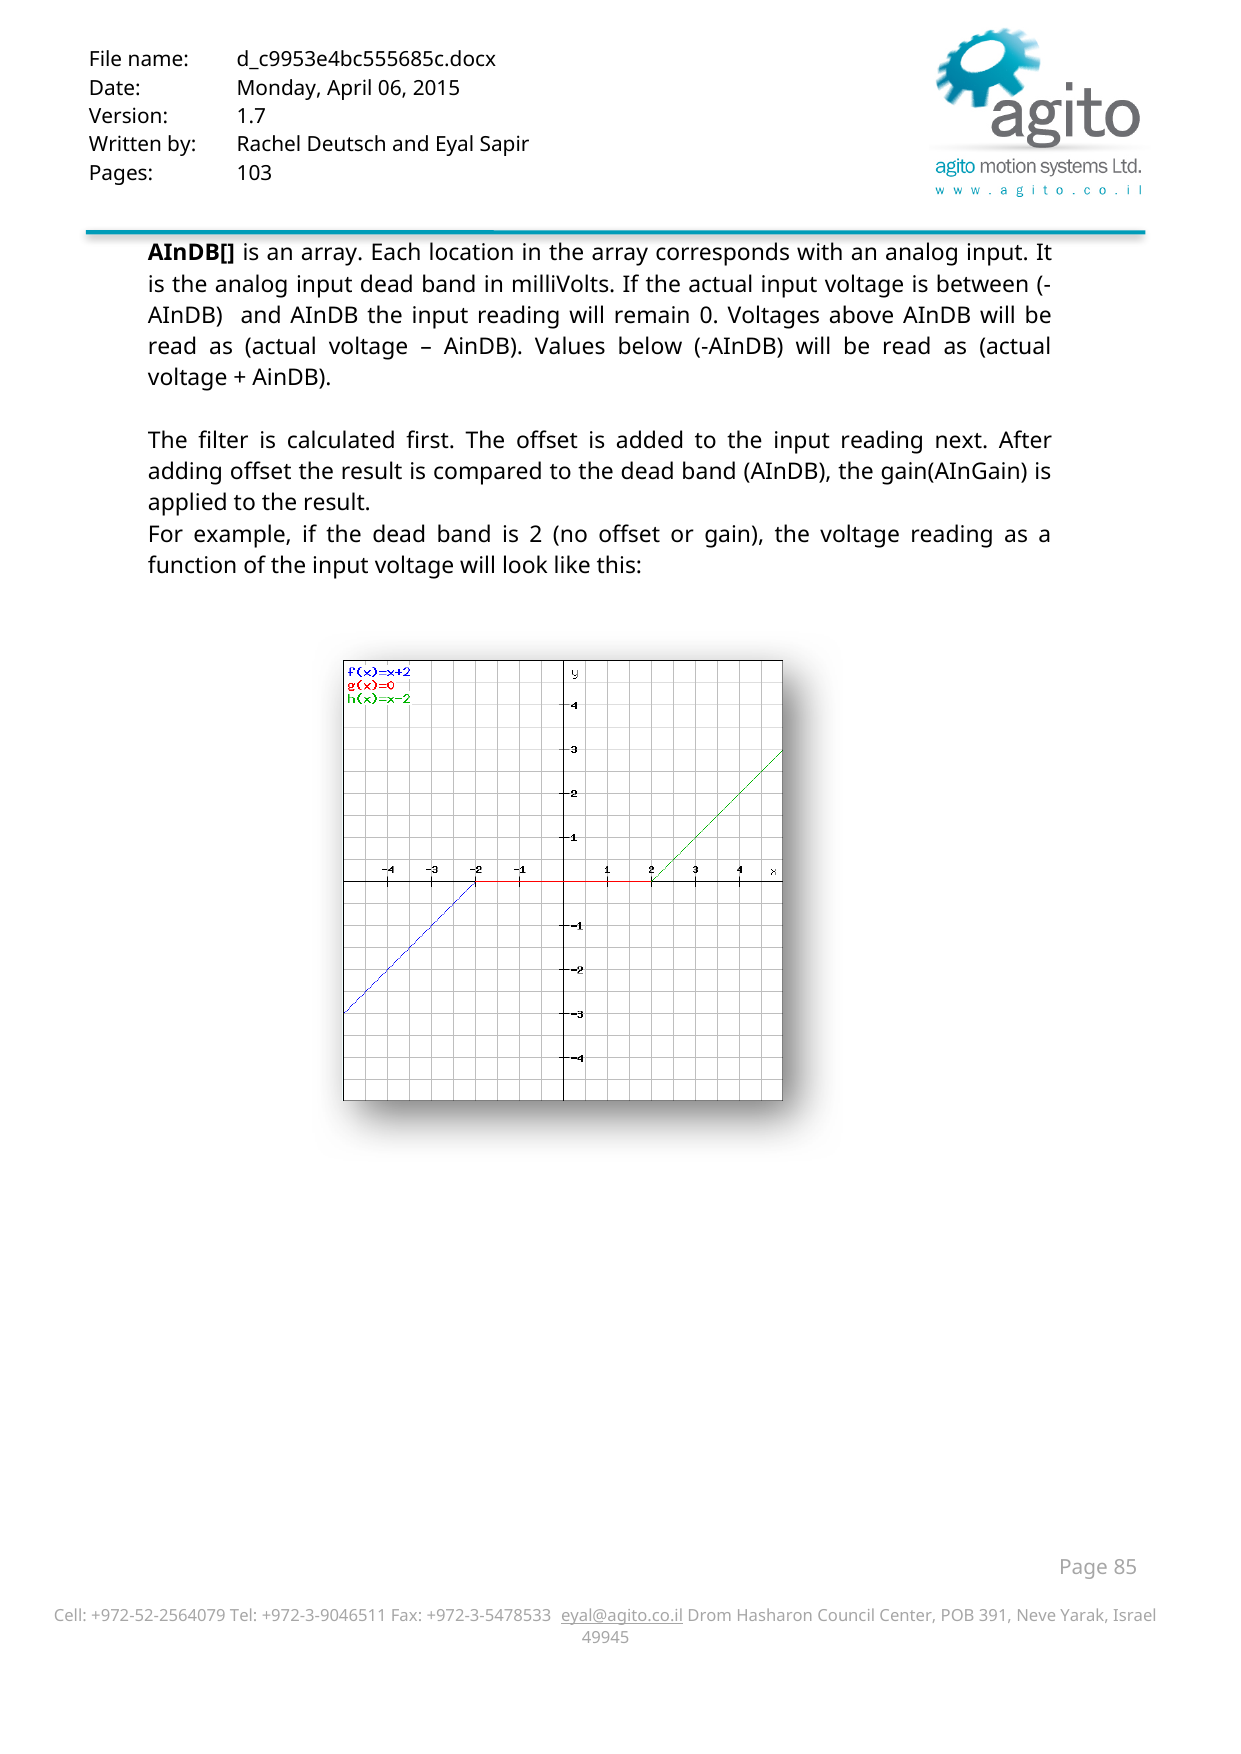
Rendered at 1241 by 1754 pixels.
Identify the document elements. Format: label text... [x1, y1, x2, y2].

text For example, if the dead band is 2 (no offset or gain), the voltage reading as a function of the input voltage will look like this: [148, 517, 1053, 580]
text The filter is calculated first. The offset is added to the input reading next. After adding offset the result is compared to the dead band (AInDB), the gain(AInGain) is applied to the result. [148, 424, 1053, 517]
picture [342, 660, 783, 1101]
picture [928, 17, 1152, 207]
text AInDB[] is an array. Each location in the array corresponds with an analog input. It is the analog input dead band in milliVolts. If the actual input voltage is between (- AInDB) and AInDB the input reading will remain 0. Voltages above AInDB will be read as (actual voltage – AinDB). Values below (-AInDB) will be read as (actual voltage + AinDB). [148, 236, 1053, 392]
